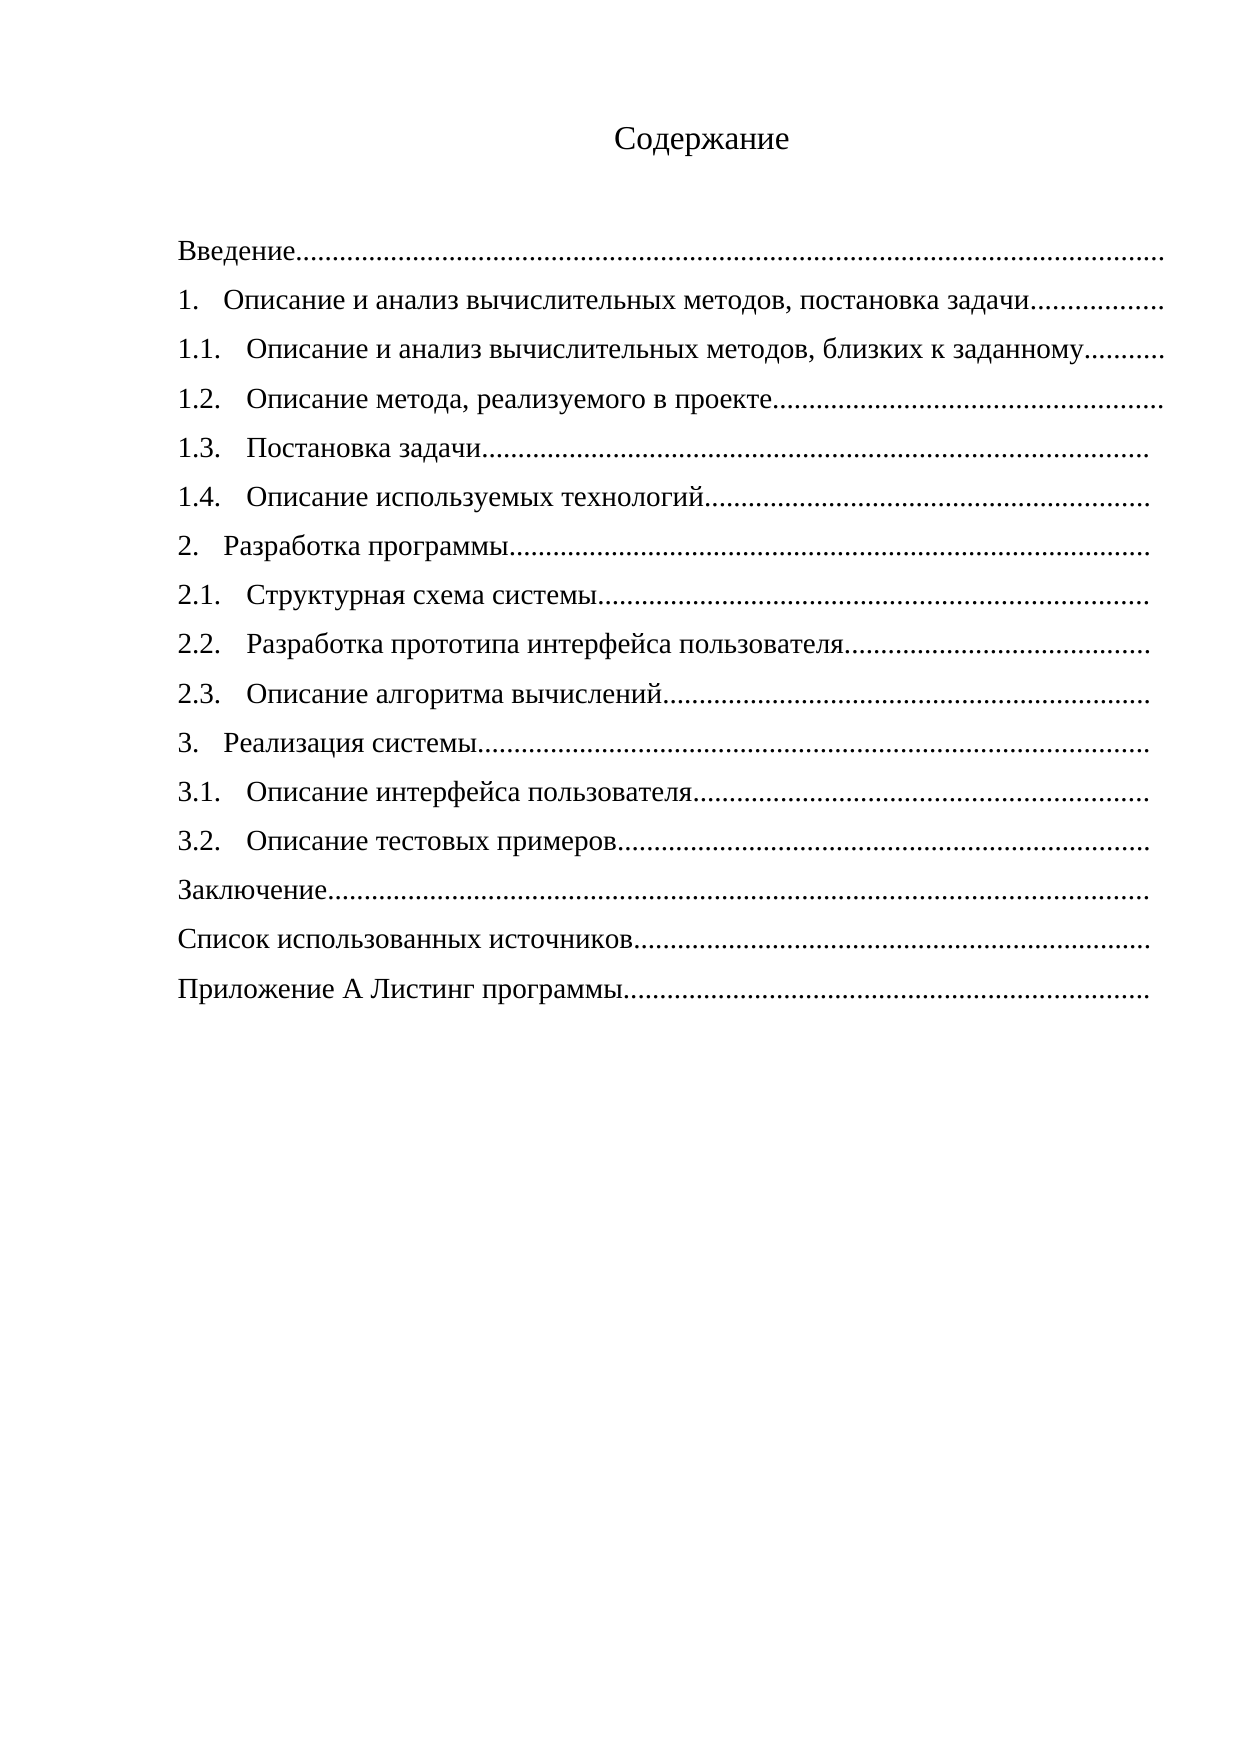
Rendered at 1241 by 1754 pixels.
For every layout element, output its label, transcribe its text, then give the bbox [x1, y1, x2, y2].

list Содержание [222, 118, 1181, 156]
